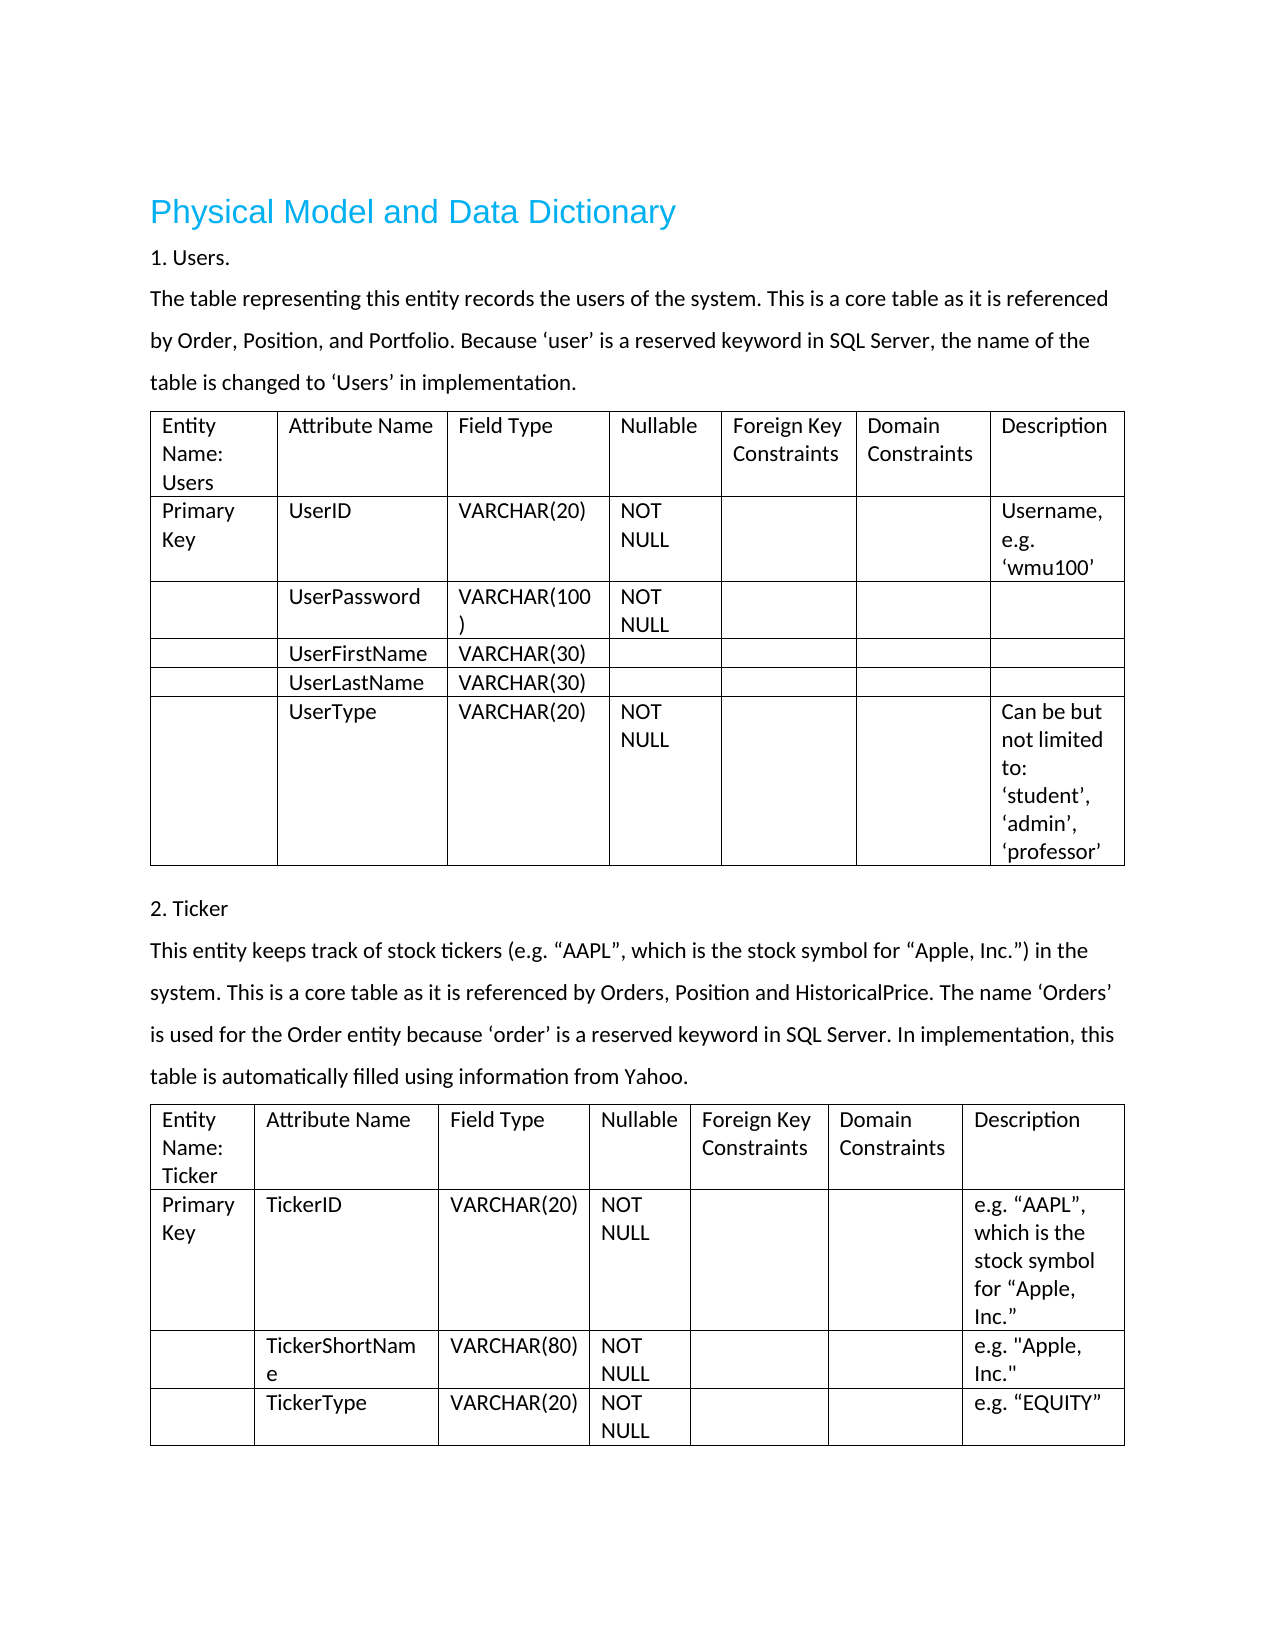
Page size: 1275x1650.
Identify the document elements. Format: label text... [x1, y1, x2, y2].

table_cell NOT NULL [590, 1331, 690, 1387]
table_cell VARCHAR(20) [448, 497, 609, 581]
table_cell TickerID [255, 1190, 438, 1330]
table_cell [991, 582, 1124, 638]
table_cell Username, e.g. ‘wmu100’ [991, 497, 1124, 581]
table_cell NOT NULL [610, 697, 721, 865]
table_cell e.g. “AAPL”, which is the stock symbol for “Apple, Inc.” [963, 1190, 1124, 1330]
table_cell VARCHAR(30) [448, 668, 609, 696]
table_cell [722, 668, 856, 696]
table_cell VARCHAR(100) [448, 582, 609, 638]
table_cell [151, 697, 277, 865]
table_cell VARCHAR(20) [448, 697, 609, 865]
table_cell [722, 639, 856, 667]
table_cell e.g. “EQUITY” [963, 1389, 1124, 1444]
table_header Attribute Name [255, 1105, 438, 1189]
table_cell [722, 582, 856, 638]
table_cell VARCHAR(20) [439, 1190, 589, 1330]
table_cell [151, 1331, 254, 1387]
table_cell VARCHAR(20) [439, 1389, 589, 1444]
table_cell UserType [278, 697, 447, 865]
table_cell [610, 668, 721, 696]
table_cell [991, 639, 1124, 667]
table_cell [857, 639, 990, 667]
table_cell [691, 1190, 828, 1330]
text 2. Ticker [150, 894, 1125, 922]
text 1. Users. [150, 243, 1125, 271]
table_cell [722, 697, 856, 865]
table_header Nullable [590, 1105, 690, 1189]
table_cell [829, 1190, 962, 1330]
table_cell [610, 639, 721, 667]
table_cell [691, 1331, 828, 1387]
table_header Entity Name: Ticker [151, 1105, 254, 1189]
table_cell [722, 497, 856, 581]
table_header Field Type [439, 1105, 589, 1189]
table_cell [857, 497, 990, 581]
table_header Description [963, 1105, 1124, 1189]
table_cell [857, 582, 990, 638]
table_cell UserPassword [278, 582, 447, 638]
table_cell [857, 668, 990, 696]
table_cell UserLastName [278, 668, 447, 696]
table_header Foreign Key Constraints [722, 412, 856, 496]
table_cell [829, 1389, 962, 1444]
table_header Entity Name: Users [151, 412, 277, 496]
table_header Foreign Key Constraints [691, 1105, 828, 1189]
table_header Attribute Name [278, 412, 447, 496]
table_header Description [991, 412, 1124, 496]
table_cell [151, 582, 277, 638]
table_cell Can be but not limited to: ‘student’, ‘admin’, ‘professor’ [991, 697, 1124, 865]
table_header Domain Constraints [857, 412, 990, 496]
table_cell NOT NULL [590, 1190, 690, 1330]
table_cell UserFirstName [278, 639, 447, 667]
table_cell Primary Key [151, 1190, 254, 1330]
table_cell NOT NULL [610, 582, 721, 638]
table_cell [829, 1331, 962, 1387]
subtitle Physical Model and Data Dictionary [150, 192, 1125, 230]
table_cell [151, 668, 277, 696]
table_header Domain Constraints [829, 1105, 962, 1189]
table_cell e.g. "Apple, Inc." [963, 1331, 1124, 1387]
table_cell TickerType [255, 1389, 438, 1444]
table_cell TickerShortName [255, 1331, 438, 1387]
table_cell [691, 1389, 828, 1444]
table_cell [151, 1389, 254, 1444]
table_cell [991, 668, 1124, 696]
table_cell VARCHAR(30) [448, 639, 609, 667]
text The table representing this entity records the users of the system. This is a core table as it is referenced by Order, Position, and Portfolio. Because ‘user’ is a reserved keyword in SQL Server, the name of the table is changed to ‘Users’ in implementation. [150, 284, 1125, 397]
table_cell NOT NULL [590, 1389, 690, 1444]
text This entity keeps track of stock tickers (e.g. “AAPL”, which is the stock symbol for “Apple, Inc.”) in the system. This is a core table as it is referenced by Orders, Position and HistoricalPrice. The name ‘Orders’ is used for the Order entity because ‘order’ is a reserved keyword in SQL Server. In implementation, this table is automatically filled using information from Yahoo. [150, 936, 1125, 1090]
table_cell [151, 639, 277, 667]
table_cell UserID [278, 497, 447, 581]
table_cell VARCHAR(80) [439, 1331, 589, 1387]
table_cell [857, 697, 990, 865]
table_cell Primary Key [151, 497, 277, 581]
table_header Nullable [610, 412, 721, 496]
table_header Field Type [448, 412, 609, 496]
table_cell NOT NULL [610, 497, 721, 581]
